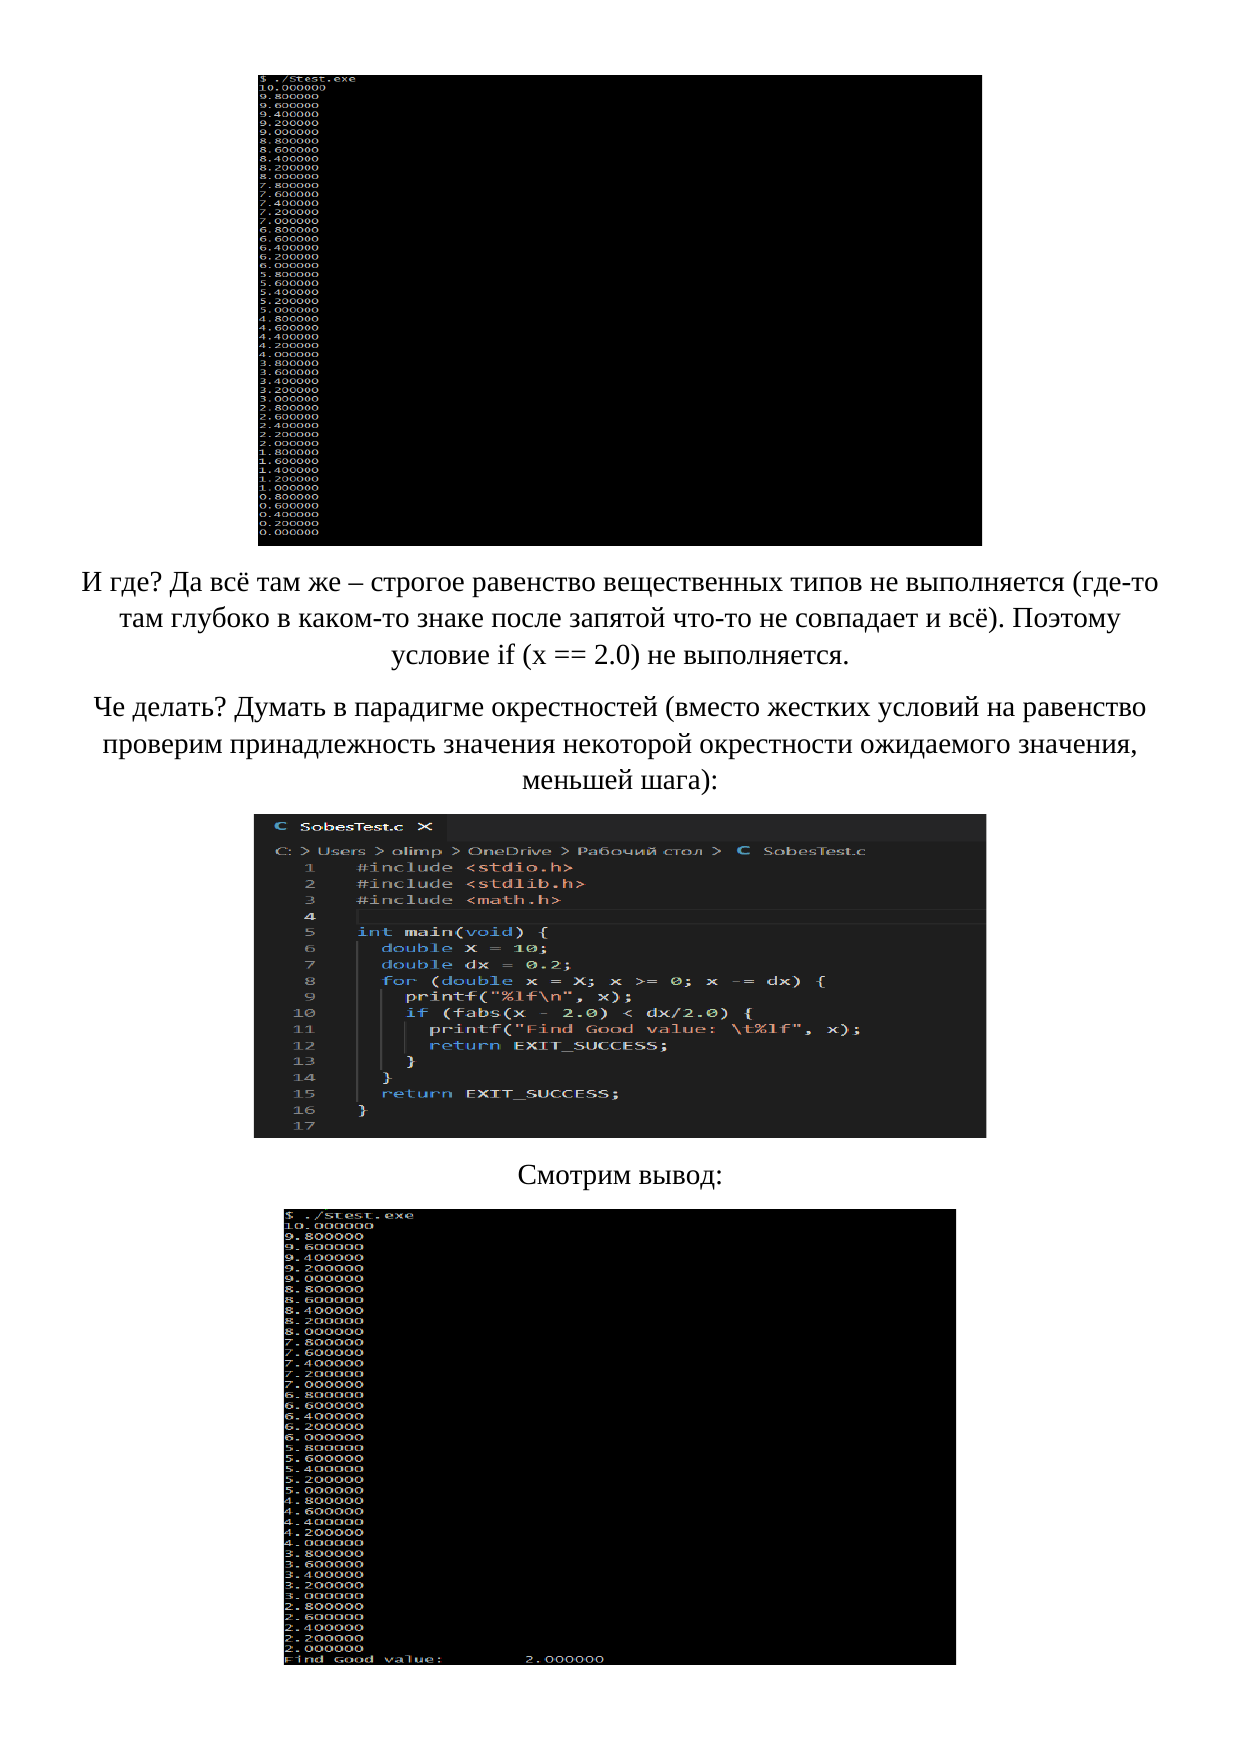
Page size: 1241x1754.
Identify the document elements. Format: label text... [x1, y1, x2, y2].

picture [283, 1209, 957, 1665]
text Че делать? Думать в парадигме окрестностей (вместо жестких условий на равенство проверим принадлежность значения некоторой окрестности ожидаемого значения, меньшей шага): [75, 689, 1165, 795]
picture [253, 814, 987, 1138]
picture [258, 75, 983, 546]
text И где? Да всё там же – строгое равенство вещественных типов не выполняется (где-то там глубоко в каком-то знаке после запятой что-то не совпадает и всё). Поэтому условие if (x == 2.0) не выполняется. [75, 564, 1165, 670]
text Смотрим вывод: [75, 1157, 1165, 1190]
